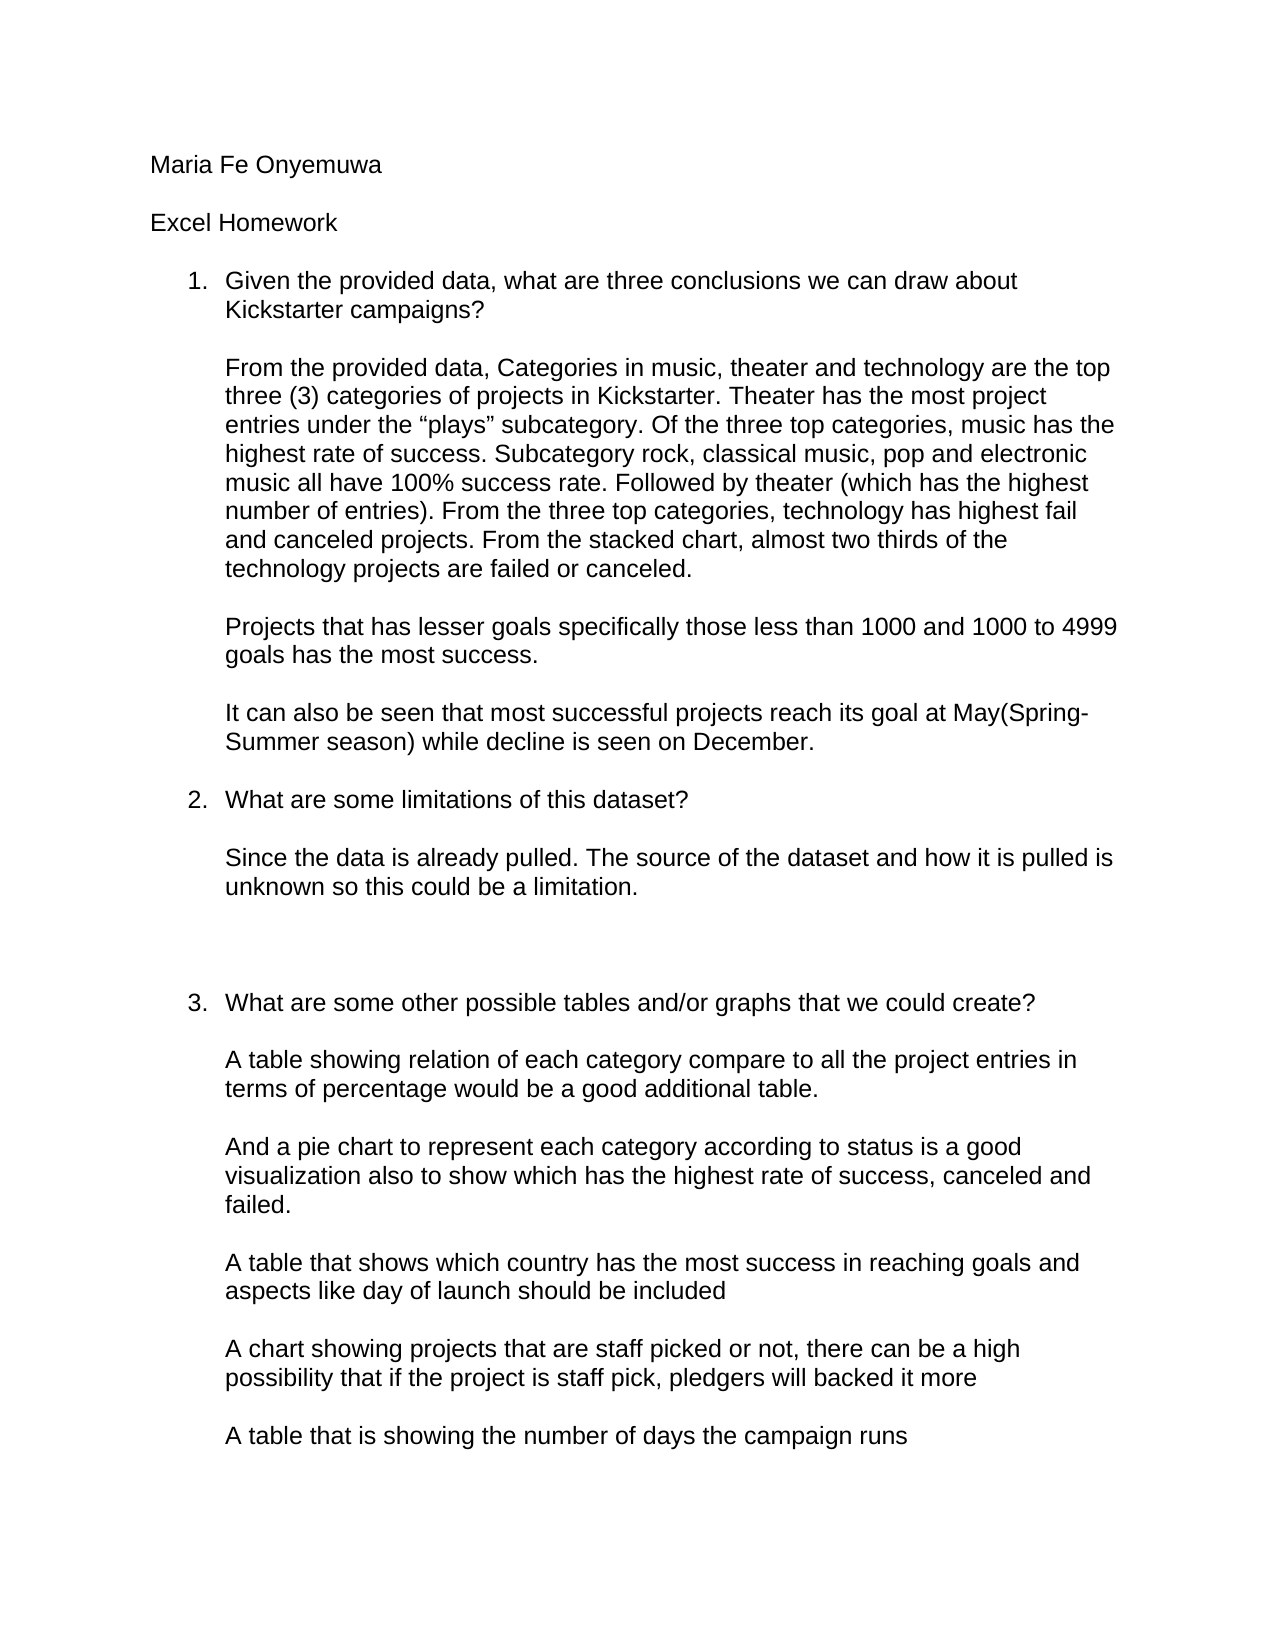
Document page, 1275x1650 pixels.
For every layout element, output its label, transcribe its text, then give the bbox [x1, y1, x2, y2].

text And a pie chart to represent each category according to status is a good visualization also to show which has the highest rate of success, canceled and failed. [225, 1132, 1125, 1218]
list Given the provided data, what are three conclusions we can draw about Kickstarter campaigns? [187, 266, 1125, 323]
text Maria Fe Onyemuwa [150, 150, 1125, 179]
text A table that shows which country has the most success in reaching goals and aspects like day of launch should be included [225, 1247, 1125, 1305]
text Since the data is already pulled. The source of the dataset and how it is pulled is unknown so this could be a limitation. [225, 843, 1125, 900]
text Excel Homework [150, 208, 1125, 237]
text Projects that has lesser goals specifically those less than 1000 and 1000 to 4999 goals has the most success. [225, 612, 1125, 669]
list What are some other possible tables and/or graphs that we could create? [187, 987, 1125, 1016]
text A chart showing projects that are staff picked or not, there can be a high possibility that if the project is staff pick, pledgers will backed it more [225, 1334, 1125, 1392]
text A table that is showing the number of days the campaign runs [225, 1421, 1125, 1449]
text It can also be seen that most successful projects reach its goal at May(Spring-Summer season) while decline is seen on December. [225, 698, 1125, 756]
text From the provided data, Categories in music, theater and technology are the top three (3) categories of projects in Kickstarter. Theater has the most project entries under the “plays” subcategory. Of the three top categories, music has the highest rate of success. Subcategory rock, classical music, pop and electronic music all have 100% success rate. Followed by theater (which has the highest number of entries). From the three top categories, technology has highest fail and canceled projects. From the stacked chart, almost two thirds of the technology projects are failed or canceled. [225, 352, 1125, 582]
text A table showing relation of each category compare to all the project entries in terms of percentage would be a good additional table. [225, 1045, 1125, 1103]
list What are some limitations of this dataset? [187, 785, 1125, 814]
